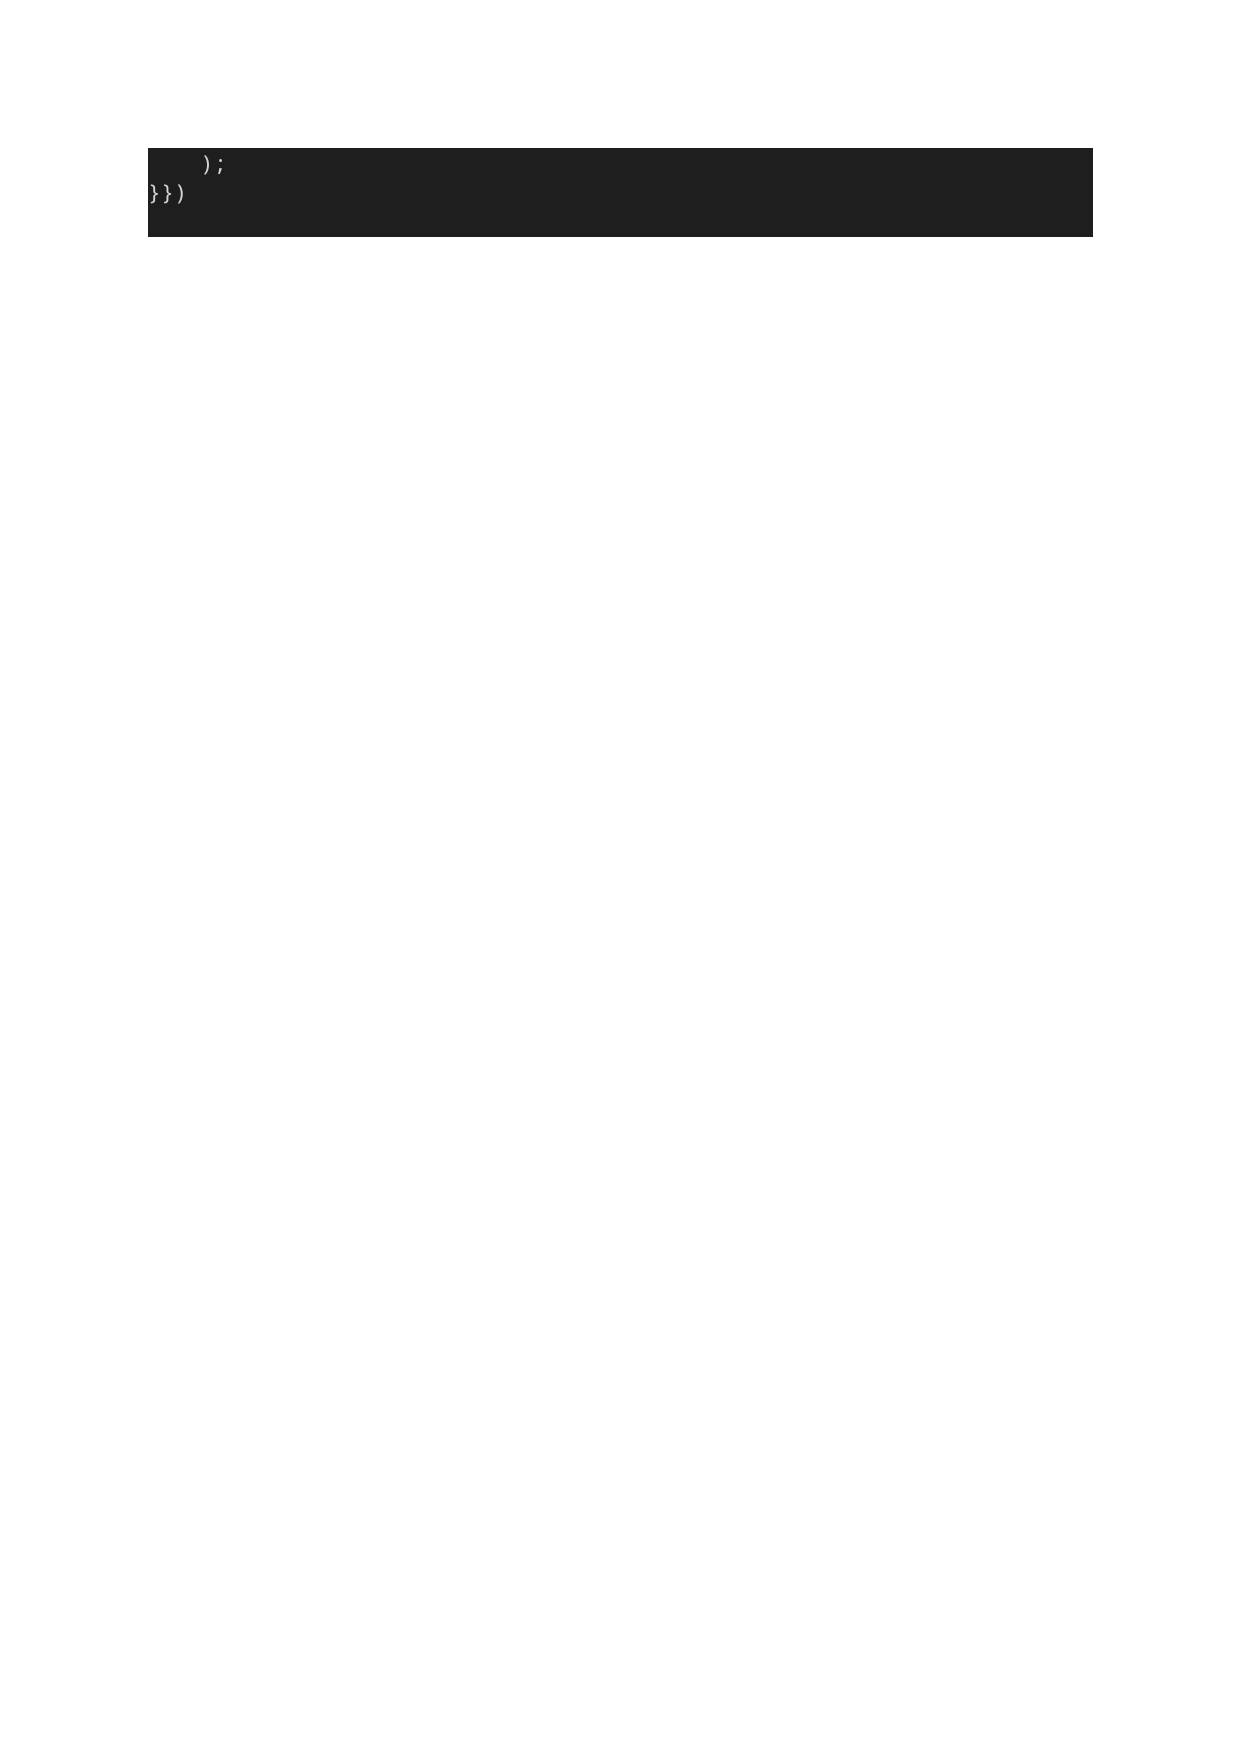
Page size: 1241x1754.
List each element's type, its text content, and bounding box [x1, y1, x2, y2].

text ); [148, 148, 1093, 177]
text }}) [148, 177, 1093, 207]
